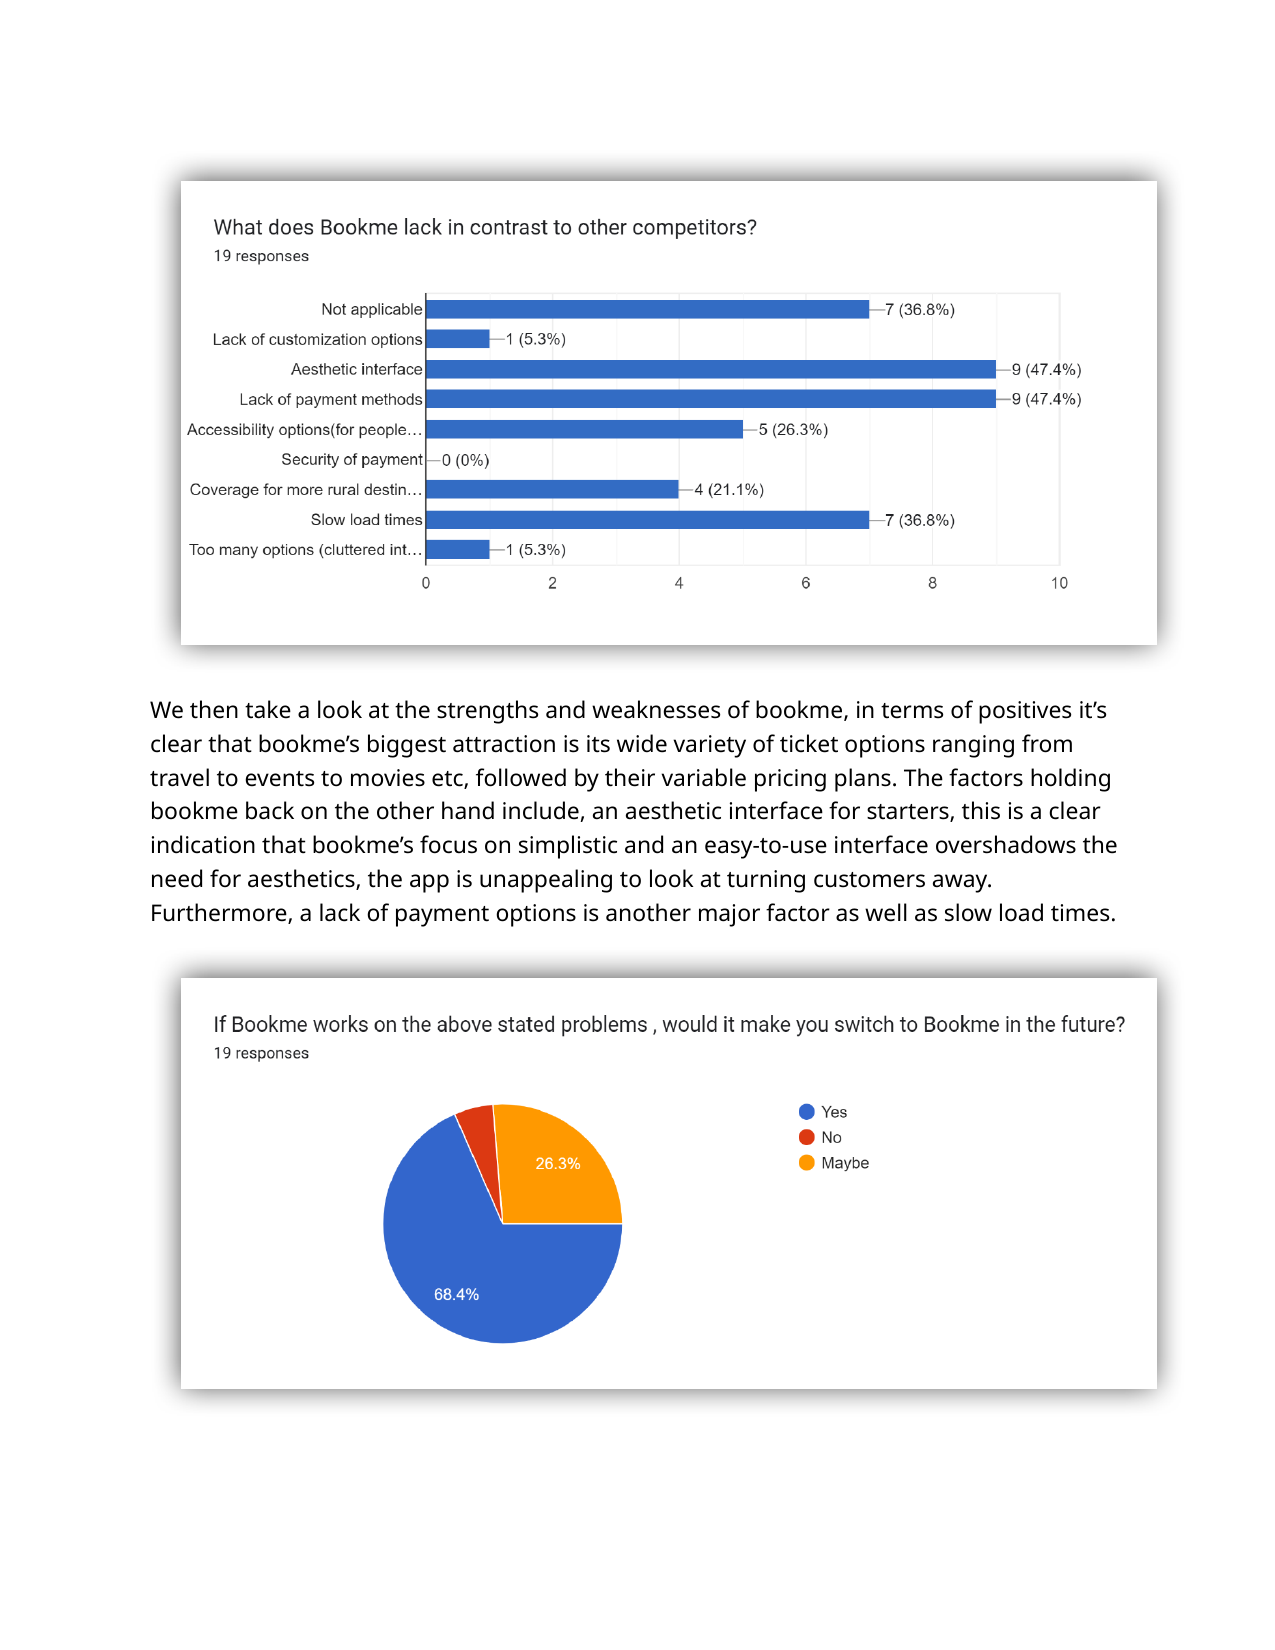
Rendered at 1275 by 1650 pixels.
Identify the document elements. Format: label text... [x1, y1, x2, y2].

text We then take a look at the strengths and weaknesses of bookme, in terms of positives it’s clear that bookme’s biggest attraction is its wide variety of ticket options ranging from travel to events to movies etc, followed by their variable pricing plans. The factors holding bookme back on the other hand include, an aesthetic interface for starters, this is a clear indication that bookme’s focus on simplistic and an easy-to-use interface overshadows the need for aesthetics, the app is unappealing to look at turning customers away. Furthermore, a lack of payment options is another major factor as well as slow load times. [150, 694, 1125, 928]
picture [181, 181, 1157, 645]
picture [181, 978, 1157, 1389]
